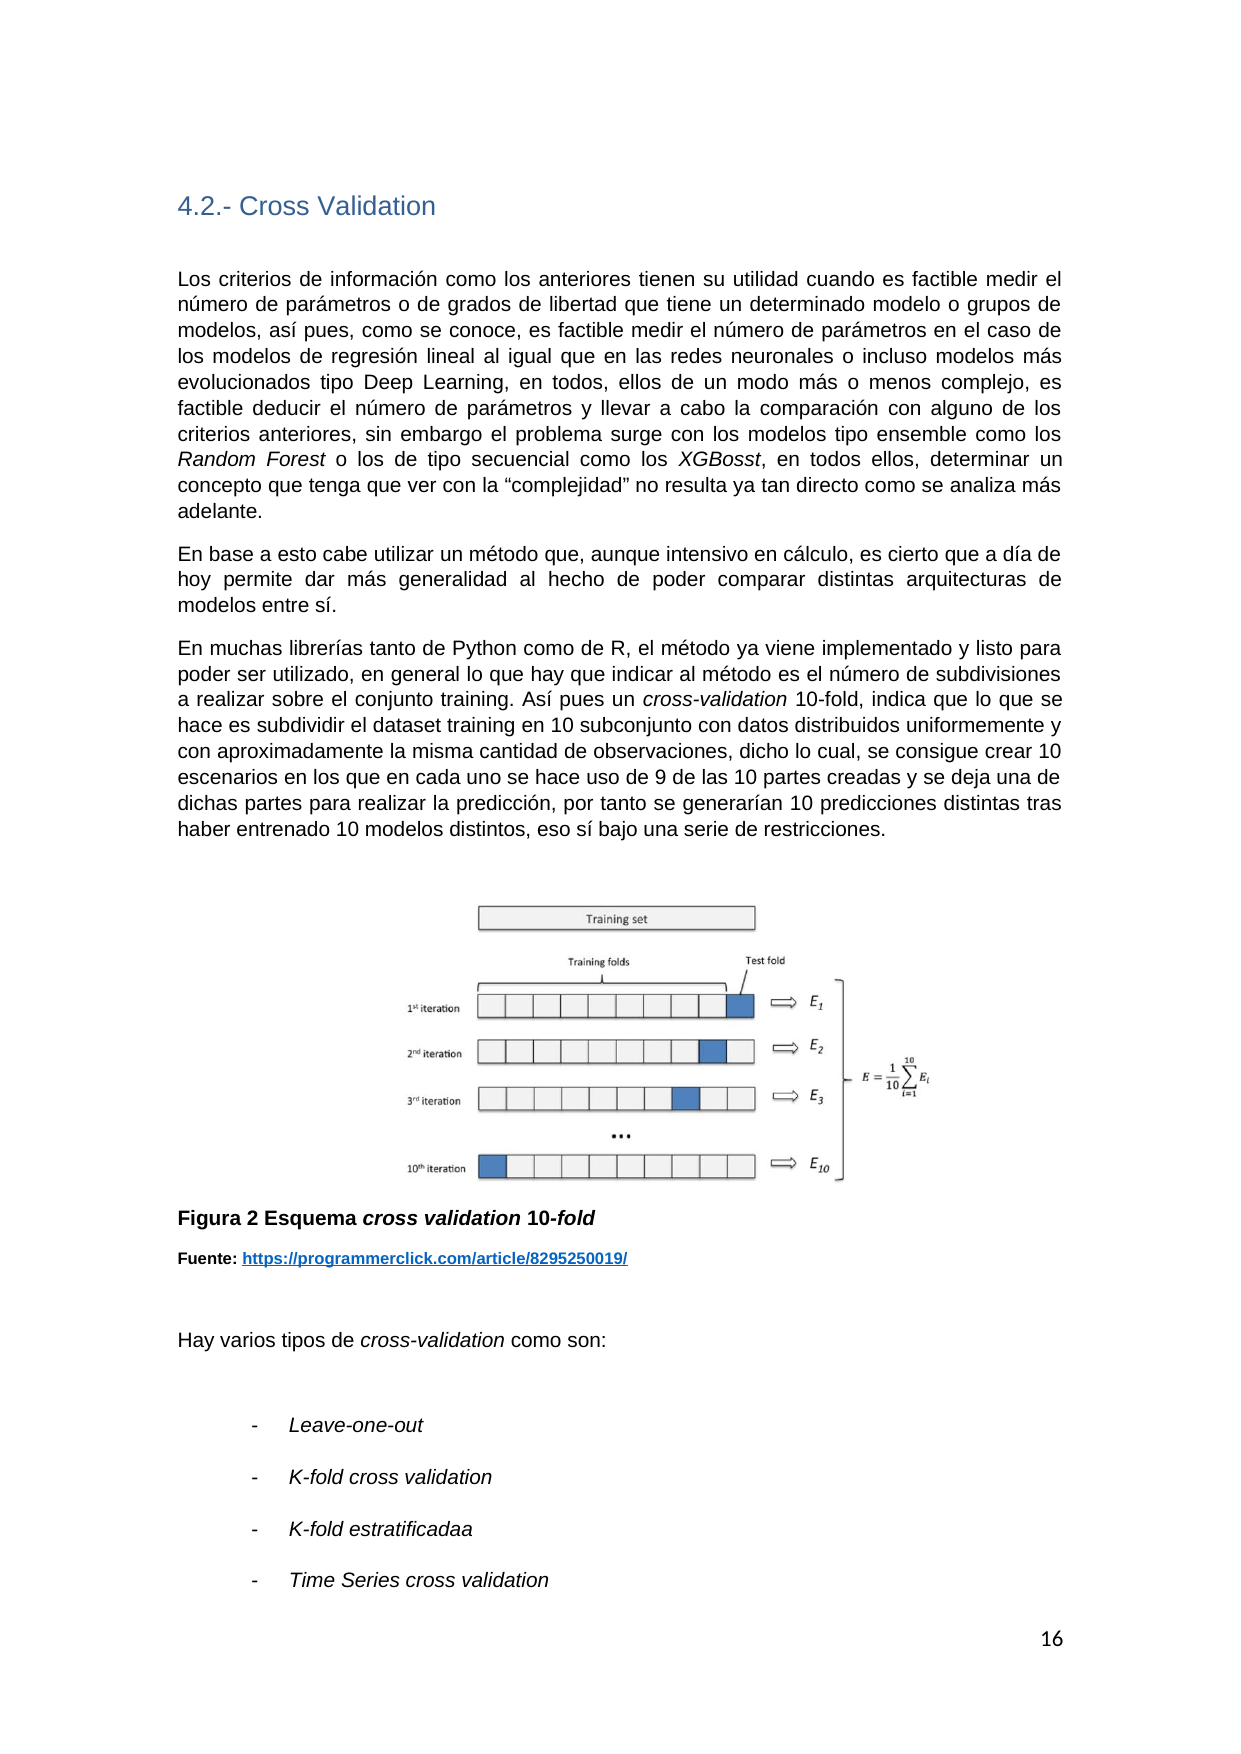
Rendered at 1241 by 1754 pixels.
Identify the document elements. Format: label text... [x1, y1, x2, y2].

list K-fold estratificadaa [251, 1517, 1063, 1541]
text Figura 2 Esquema cross validation 10-fold [177, 1206, 1063, 1230]
text Hay varios tipos de cross-validation como son: [177, 1328, 1063, 1352]
text Los criterios de información como los anteriores tienen su utilidad cuando es factible medir el número de parámetros o de grados de libertad que tiene un determinado modelo o grupos de modelos, así pues, como se conoce, es factible medir el número de parámetros en el caso de los modelos de regresión lineal al igual que en las redes neuronales o incluso modelos más evolucionados tipo Deep Learning, en todos, ellos de un modo más o menos complejo, es factible deducir el número de parámetros y llevar a cabo la comparación con alguno de los criterios anteriores, sin embargo el problema surge con los modelos tipo ensemble como los Random Forest o los de tipo secuencial como los XGBosst, en todos ellos, determinar un concepto que tenga que ver con la “complejidad” no resulta ya tan directo como se analiza más adelante. [177, 266, 1063, 523]
text En muchas librerías tanto de Python como de R, el método ya viene implementado y listo para poder ser utilizado, en general lo que hay que indicar al método es el número de subdivisiones a realizar sobre el conjunto training. Así pues un cross-validation 10-fold, indica que lo que se hace es subdividir el dataset training en 10 subconjunto con datos distribuidos uniformemente y con aproximadamente la misma cantidad de observaciones, dicho lo cual, se consigue crear 10 escenarios en los que en cada uno se hace uso de 9 de las 10 partes creadas y se deja una de dichas partes para realizar la predicción, por tanto se generarían 10 predicciones distintas tras haber entrenado 10 modelos distintos, eso sí bajo una serie de restricciones. [177, 636, 1063, 840]
list Time Series cross validation [251, 1568, 1063, 1592]
list K-fold cross validation [251, 1465, 1063, 1489]
list Leave-one-out [251, 1413, 1063, 1437]
picture [398, 901, 932, 1187]
subtitle 4.2.- Cross Validation [177, 190, 1063, 221]
text Fuente: https://programmerclick.com/article/8295250019/ [177, 1248, 1063, 1268]
text En base a esto cabe utilizar un método que, aunque intensivo en cálculo, es cierto que a día de hoy permite dar más generalidad al hecho de poder comparar distintas arquitecturas de modelos entre sí. [177, 541, 1063, 617]
